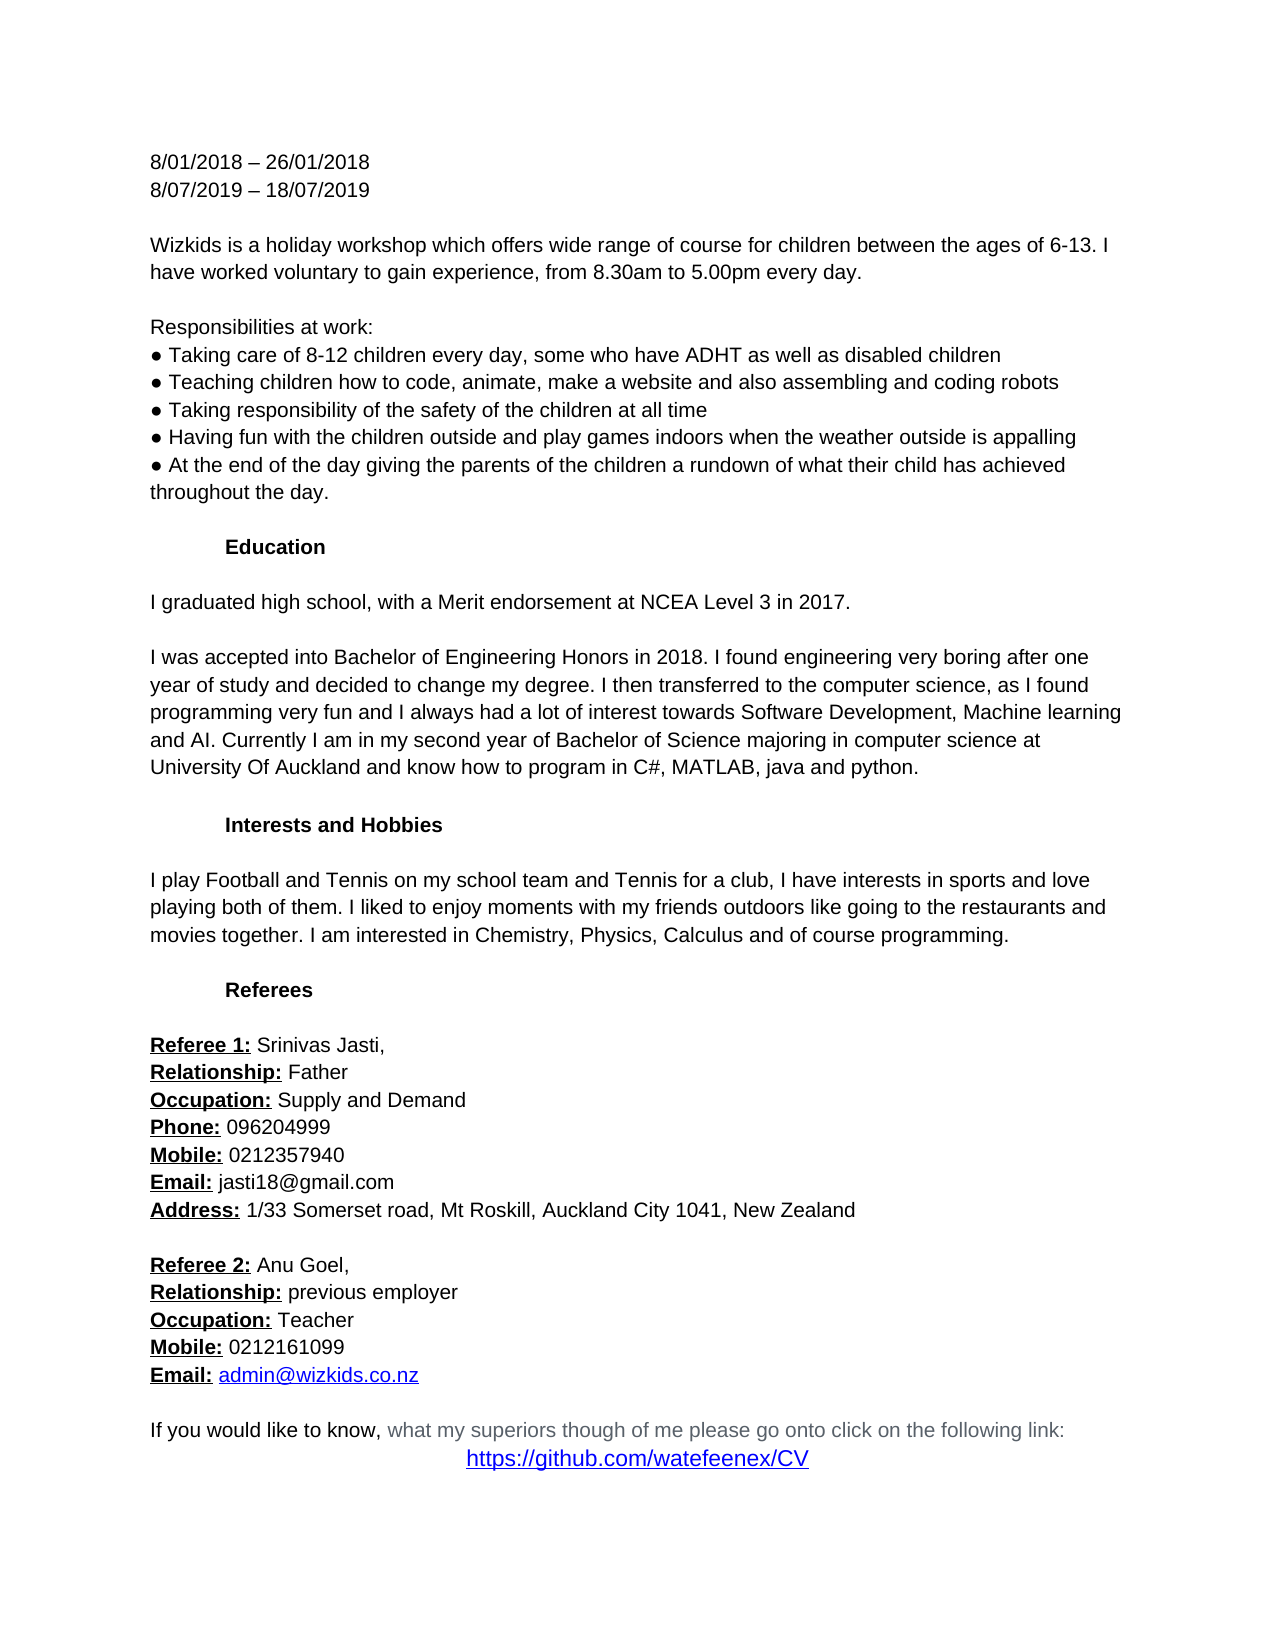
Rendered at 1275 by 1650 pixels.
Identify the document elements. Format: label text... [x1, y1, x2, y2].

text Relationship: Father [150, 1060, 1125, 1084]
text Mobile: 0212161099 [150, 1335, 1125, 1359]
text Phone: 096204999 [150, 1115, 1125, 1139]
text Referees [150, 977, 1125, 1001]
text Education [150, 535, 1125, 559]
text I graduated high school, with a Merit endorsement at NCEA Level 3 in 2017. [150, 590, 1125, 614]
text ● Teaching children how to code, animate, make a website and also assembling and coding robots [150, 370, 1125, 394]
text Occupation: Teacher [150, 1307, 1125, 1331]
text Email: admin@wizkids.co.nz [150, 1362, 1125, 1386]
text I was accepted into Bachelor of Engineering Honors in 2018. I found engineering very boring after one year of study and decided to change my degree. I then transferred to the computer science, as I found programming very fun and I always had a lot of interest towards Software Development, Machine learning and AI. Currently I am in my second year of Bachelor of Science majoring in computer science at University Of Auckland and know how to program in C#, MATLAB, java and python. [150, 645, 1125, 779]
text Mobile: 0212357940 [150, 1142, 1125, 1166]
text Referee​ ​2​: Anu Goel, [150, 1252, 1125, 1276]
text Referee​ ​1​: Srinivas Jasti, [150, 1032, 1125, 1056]
text I play Football and Tennis on my school team and Tennis for a club, I have interests in sports and love playing both of them. I liked to enjoy moments with my friends outdoors like going to the restaurants and movies together. I am interested in Chemistry, Physics, Calculus and of course programming. [150, 867, 1125, 946]
text If you would like to know, what my superiors though of me please go onto click on the following link: [150, 1417, 1125, 1441]
text ● Taking care of 8-12 children every day, some who have ADHT as well as disabled children [150, 342, 1125, 366]
text ● Having fun with the children outside and play games indoors when the weather outside is appalling [150, 425, 1125, 449]
text Email: jasti18@gmail.com [150, 1170, 1125, 1194]
text ● Taking responsibility of the safety of the children at all time [150, 397, 1125, 421]
text Wizkids is a holiday workshop which offers wide range of course for children between the ages of 6-13. I have worked voluntary to gain experience, from 8.30am to 5.00pm every day. [150, 232, 1125, 284]
text Interests​ ​and​ ​Hobbies [150, 812, 1125, 836]
text Relationship: previous employer [150, 1280, 1125, 1304]
text Address: 1/33 Somerset road, Mt Roskill, Auckland City 1041, New Zealand [150, 1197, 1125, 1221]
text Occupation: Supply and Demand [150, 1087, 1125, 1111]
text https://github.com/watefeenex/CV [150, 1445, 1125, 1471]
text 8/07/2019 – 18/07/2019 [150, 177, 1125, 201]
text 8/01/2018 – 26/01/2018 [150, 150, 1125, 174]
text Responsibilities at work: [150, 315, 1125, 339]
text ● At the end of the day giving the parents of the children a rundown of what their child has achieved throughout the day. [150, 452, 1125, 504]
